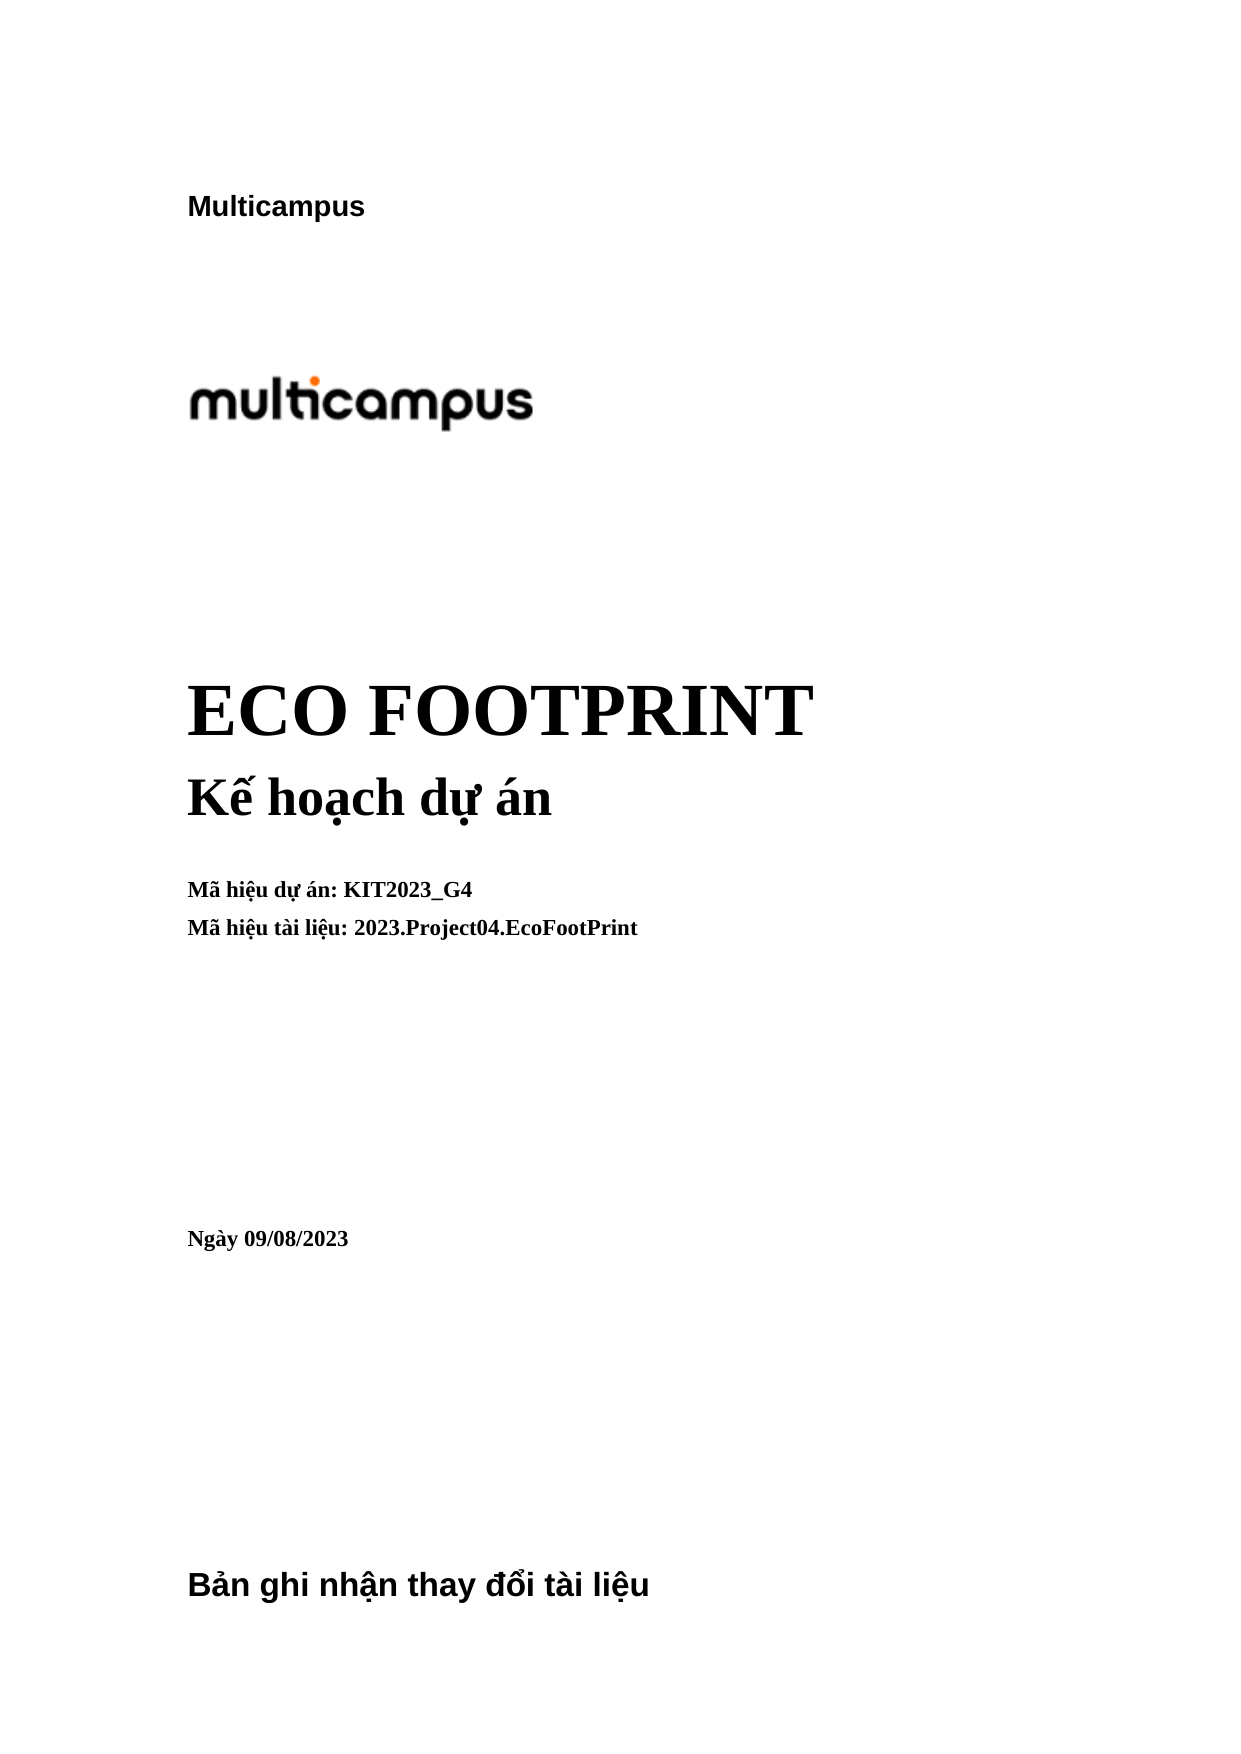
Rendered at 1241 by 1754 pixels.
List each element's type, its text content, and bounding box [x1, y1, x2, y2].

picture [187, 228, 539, 581]
text Mã hiệu dự án: KIT2023_G4 [187, 876, 1053, 902]
text Kế hoạch dự án [187, 764, 1053, 827]
text Ngày 09/08/2023 [187, 1225, 1053, 1252]
text Multicampus [187, 189, 1053, 222]
text Bản ghi nhận thay đổi tài liệu [187, 1565, 1053, 1604]
text ECO FOOTPRINT [187, 666, 1053, 752]
text Mã hiệu tài liệu: 2023.Project04.EcoFootPrint [187, 914, 1053, 941]
